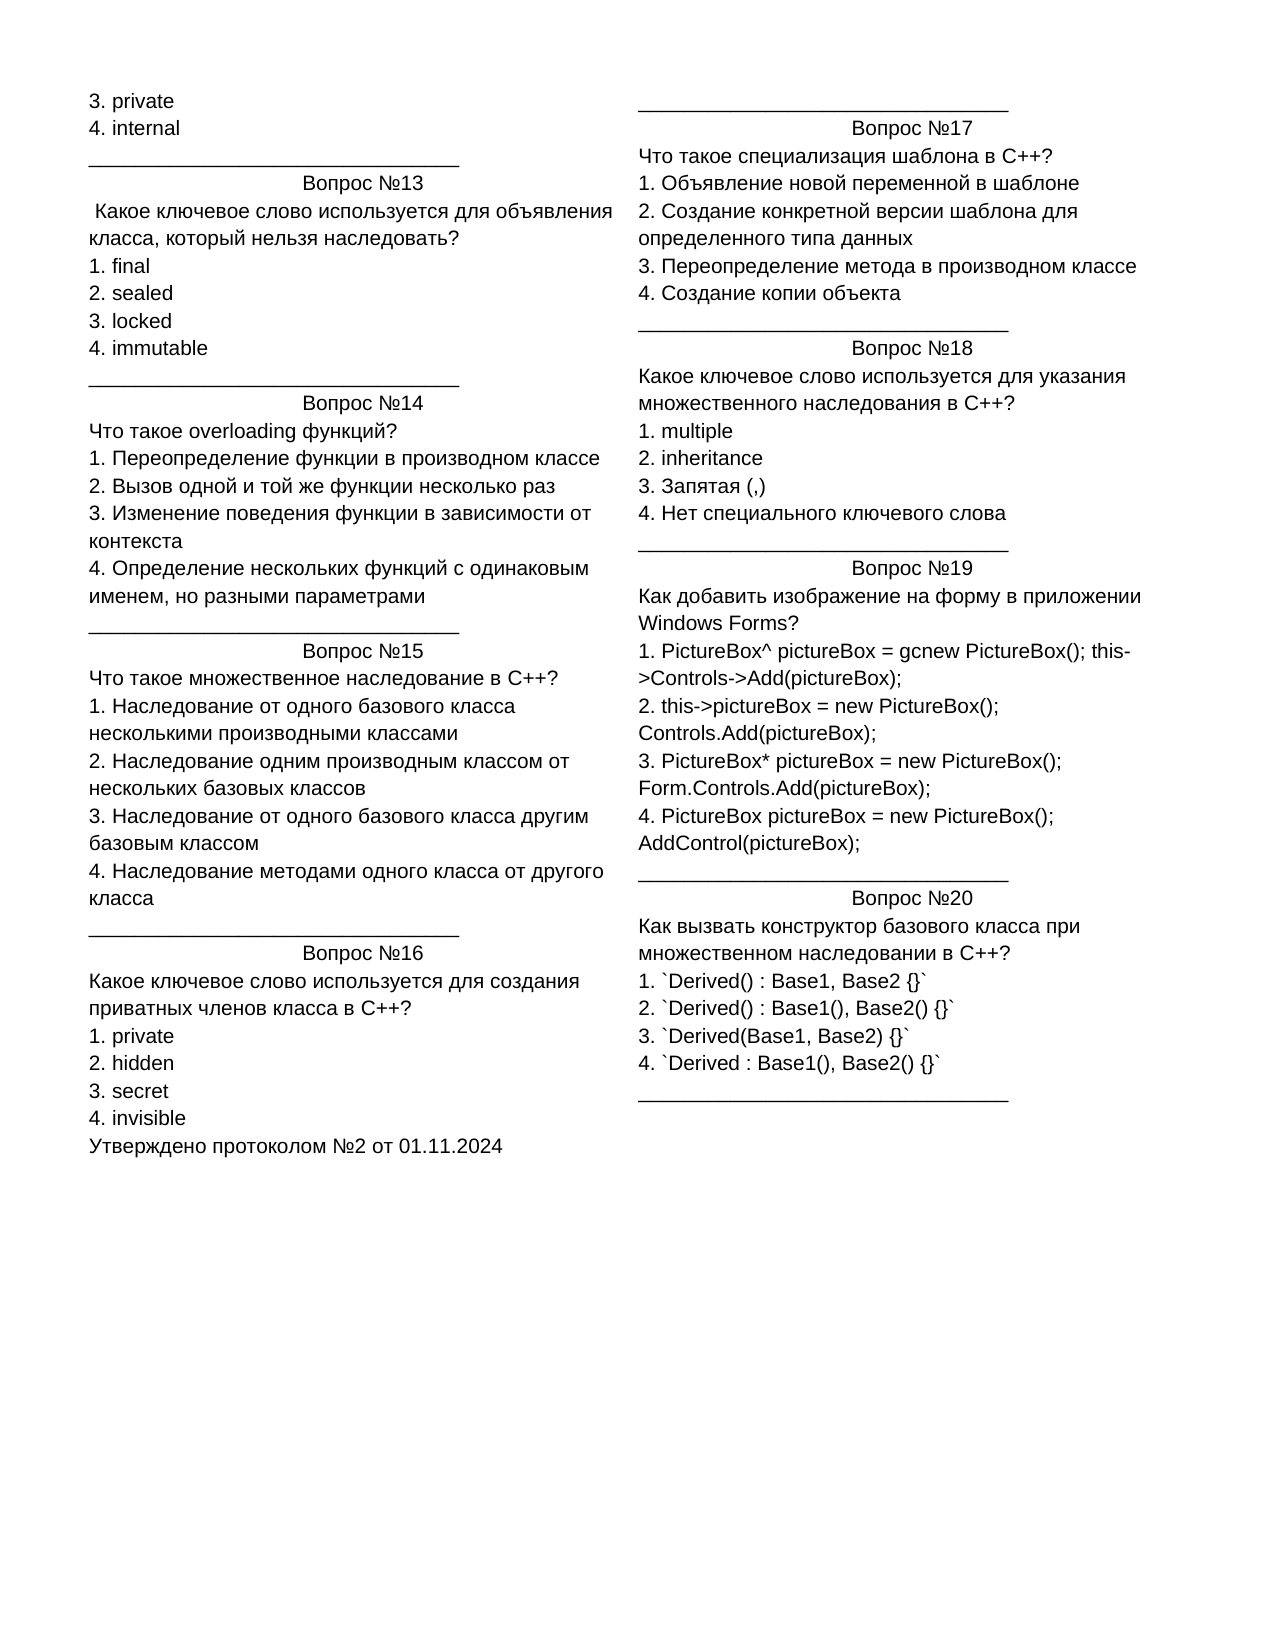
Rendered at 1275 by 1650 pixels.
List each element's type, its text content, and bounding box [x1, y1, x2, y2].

text 4. Создание копии объекта [638, 281, 1186, 305]
text ________________________________ [638, 309, 1186, 333]
text 3. `Derived(Base1, Base2) {}` [638, 1024, 1186, 1048]
text 1. Наследование от одного базового класса несколькими производными классами [89, 694, 637, 745]
text 3. Запятая (,) [638, 474, 1186, 498]
text 3. secret [89, 1079, 637, 1103]
text 2. hidden [89, 1051, 637, 1075]
text 4. PictureBox pictureBox = new PictureBox(); AddControl(pictureBox); [638, 804, 1186, 855]
text 2. inheritance [638, 446, 1186, 470]
text 4. Нет специального ключевого слова [638, 501, 1186, 525]
text ________________________________ [638, 89, 1186, 113]
text 1. final [89, 254, 637, 278]
text 3. Переопределение метода в производном классе [638, 254, 1186, 278]
text Что такое специализация шаблона в C++? [638, 144, 1186, 168]
text Как вызвать конструктор базового класса при множественном наследовании в C++? [638, 914, 1186, 965]
text 2. sealed [89, 281, 637, 305]
text Вопрос №14 [89, 391, 637, 415]
text 1. PictureBox^ pictureBox = gcnew PictureBox(); this->Controls->Add(pictureBox); [638, 639, 1186, 690]
text ________________________________ [89, 144, 637, 168]
text 1. private [89, 1024, 637, 1048]
text 4. immutable [89, 336, 637, 360]
text 2. Наследование одним производным классом от нескольких базовых классов [89, 749, 637, 800]
text Что такое множественное наследование в C++? [89, 666, 637, 690]
text ________________________________ [638, 1079, 1186, 1103]
text Какое ключевое слово используется для указания множественного наследования в C++? [638, 364, 1186, 415]
text 2. this->pictureBox = new PictureBox(); Controls.Add(pictureBox); [638, 694, 1186, 745]
text ________________________________ [638, 529, 1186, 553]
text 2. `Derived() : Base1(), Base2() {}` [638, 996, 1186, 1020]
text 3. Изменение поведения функции в зависимости от контекста [89, 501, 637, 553]
text 3. PictureBox* pictureBox = new PictureBox(); Form.Controls.Add(pictureBox); [638, 749, 1186, 800]
text 1. Переопределение функции в производном классе [89, 446, 637, 470]
text Вопрос №20 [638, 886, 1186, 910]
text Вопрос №15 [89, 639, 637, 663]
text 2. Вызов одной и той же функции несколько раз [89, 474, 637, 498]
text 4. internal [89, 116, 637, 140]
text 3. Наследование от одного базового класса другим базовым классом [89, 804, 637, 855]
text Вопрос №18 [638, 336, 1186, 360]
text 1. multiple [638, 419, 1186, 443]
text 4. Определение нескольких функций с одинаковым именем, но разными параметрами [89, 556, 637, 608]
text 1. `Derived() : Base1, Base2 {}` [638, 969, 1186, 993]
text ________________________________ [638, 859, 1186, 883]
text ________________________________ [89, 364, 637, 388]
text ________________________________ [89, 611, 637, 635]
text Какое ключевое слово используется для объявления класса, который нельзя наследовать? [89, 199, 637, 250]
text 3. private [89, 89, 637, 113]
text 4. Наследование методами одного класса от другого класса [89, 859, 637, 910]
text 2. Создание конкретной версии шаблона для определенного типа данных [638, 199, 1186, 250]
text Вопрос №16 [89, 941, 637, 965]
text Вопрос №13 [89, 171, 637, 195]
text 1. Объявление новой переменной в шаблоне [638, 171, 1186, 195]
text Утверждено протоколом №2 от 01.11.2024 [89, 1134, 1186, 1158]
text 4. `Derived : Base1(), Base2() {}` [638, 1051, 1186, 1075]
text Как добавить изображение на форму в приложении Windows Forms? [638, 584, 1186, 635]
text ________________________________ [89, 914, 637, 938]
text Вопрос №17 [638, 116, 1186, 140]
text 3. locked [89, 309, 637, 333]
text Вопрос №19 [638, 556, 1186, 580]
text Что такое overloading функций? [89, 419, 637, 443]
text Какое ключевое слово используется для создания приватных членов класса в C++? [89, 969, 637, 1020]
text 4. invisible [89, 1106, 637, 1130]
